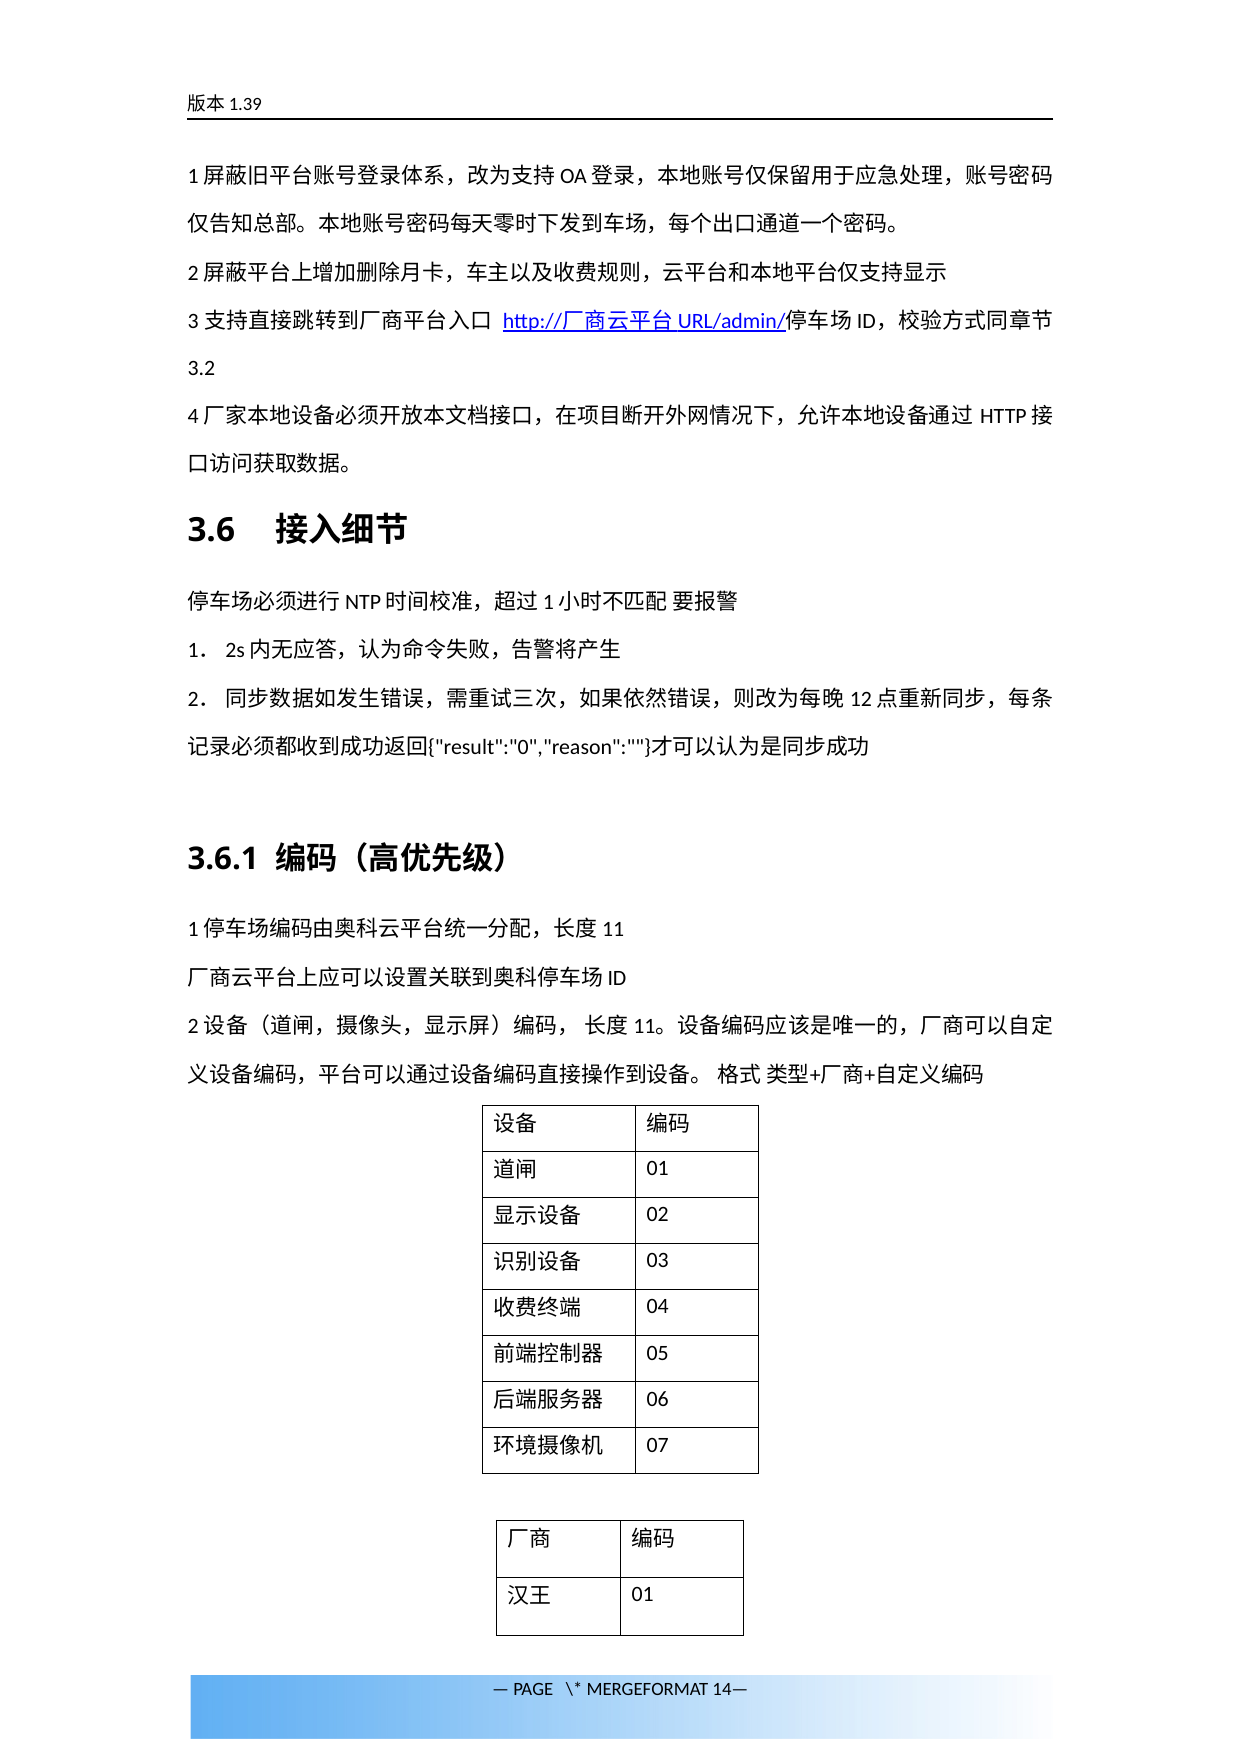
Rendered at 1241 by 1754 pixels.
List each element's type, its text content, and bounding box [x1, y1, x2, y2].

table_cell 03 [636, 1244, 758, 1289]
table_cell 识别设备 [483, 1244, 635, 1289]
table_cell 后端服务器 [483, 1382, 635, 1427]
table_cell 道闸 [483, 1152, 635, 1197]
text 4 厂家本地设备必须开放本文档接口，在项目断开外网情况下，允许本地设备通过HTTP接口访问获取数据。 [187, 397, 1053, 478]
text 厂商云平台上应可以设置关联到奥科停车场ID [187, 959, 1053, 992]
table_cell 收费终端 [483, 1290, 635, 1335]
table_cell 07 [636, 1428, 758, 1473]
subtitle 接入细节 [187, 494, 1053, 559]
text 1 停车场编码由奥科云平台统一分配，长度 11 [187, 911, 1053, 943]
table_header 编码 [636, 1106, 758, 1151]
table_cell 01 [636, 1152, 758, 1197]
table_cell 汉王 [497, 1578, 620, 1634]
picture [190, 1675, 1054, 1739]
text 3 支持直接跳转到厂商平台入口 http://厂商云平台URL/admin/停车场ID，校验方式同章节3.2 [187, 303, 1053, 384]
table_header 厂商 [497, 1521, 620, 1577]
table_cell 02 [636, 1198, 758, 1243]
table_header 设备 [483, 1106, 635, 1151]
table_cell 01 [621, 1578, 743, 1634]
text 停车场必须进行NTP时间校准，超过1小时不匹配 要报警 [187, 583, 1053, 616]
text 1． 2s内无应答，认为命令失败，告警将产生 [187, 632, 1053, 664]
table_cell 环境摄像机 [483, 1428, 635, 1473]
table_cell 04 [636, 1290, 758, 1335]
table_cell 显示设备 [483, 1198, 635, 1243]
text 2． 同步数据如发生错误，需重试三次，如果依然错误，则改为每晚12点重新同步，每条记录必须都收到成功返回{"result":"0","reason":""}才可以认为是同步成功 [187, 680, 1053, 761]
table_header 编码 [621, 1521, 743, 1577]
table_cell 05 [636, 1336, 758, 1381]
text 2 屏蔽平台上增加删除月卡，车主以及收费规则，云平台和本地平台仅支持显示 [187, 254, 1053, 287]
subtitle 编码（高优先级） [187, 823, 1053, 888]
text 2 设备（道闸，摄像头，显示屏）编码， 长度11。设备编码应该是唯一的，厂商可以自定义设备编码，平台可以通过设备编码直接操作到设备。 格式 类型+厂商+自定义编码 [187, 1007, 1053, 1089]
table_cell 06 [636, 1382, 758, 1427]
text 1 屏蔽旧平台账号登录体系，改为支持OA登录，本地账号仅保留用于应急处理，账号密码仅告知总部。本地账号密码每天零时下发到车场，每个出口通道一个密码。 [187, 157, 1053, 238]
table_cell 前端控制器 [483, 1336, 635, 1381]
